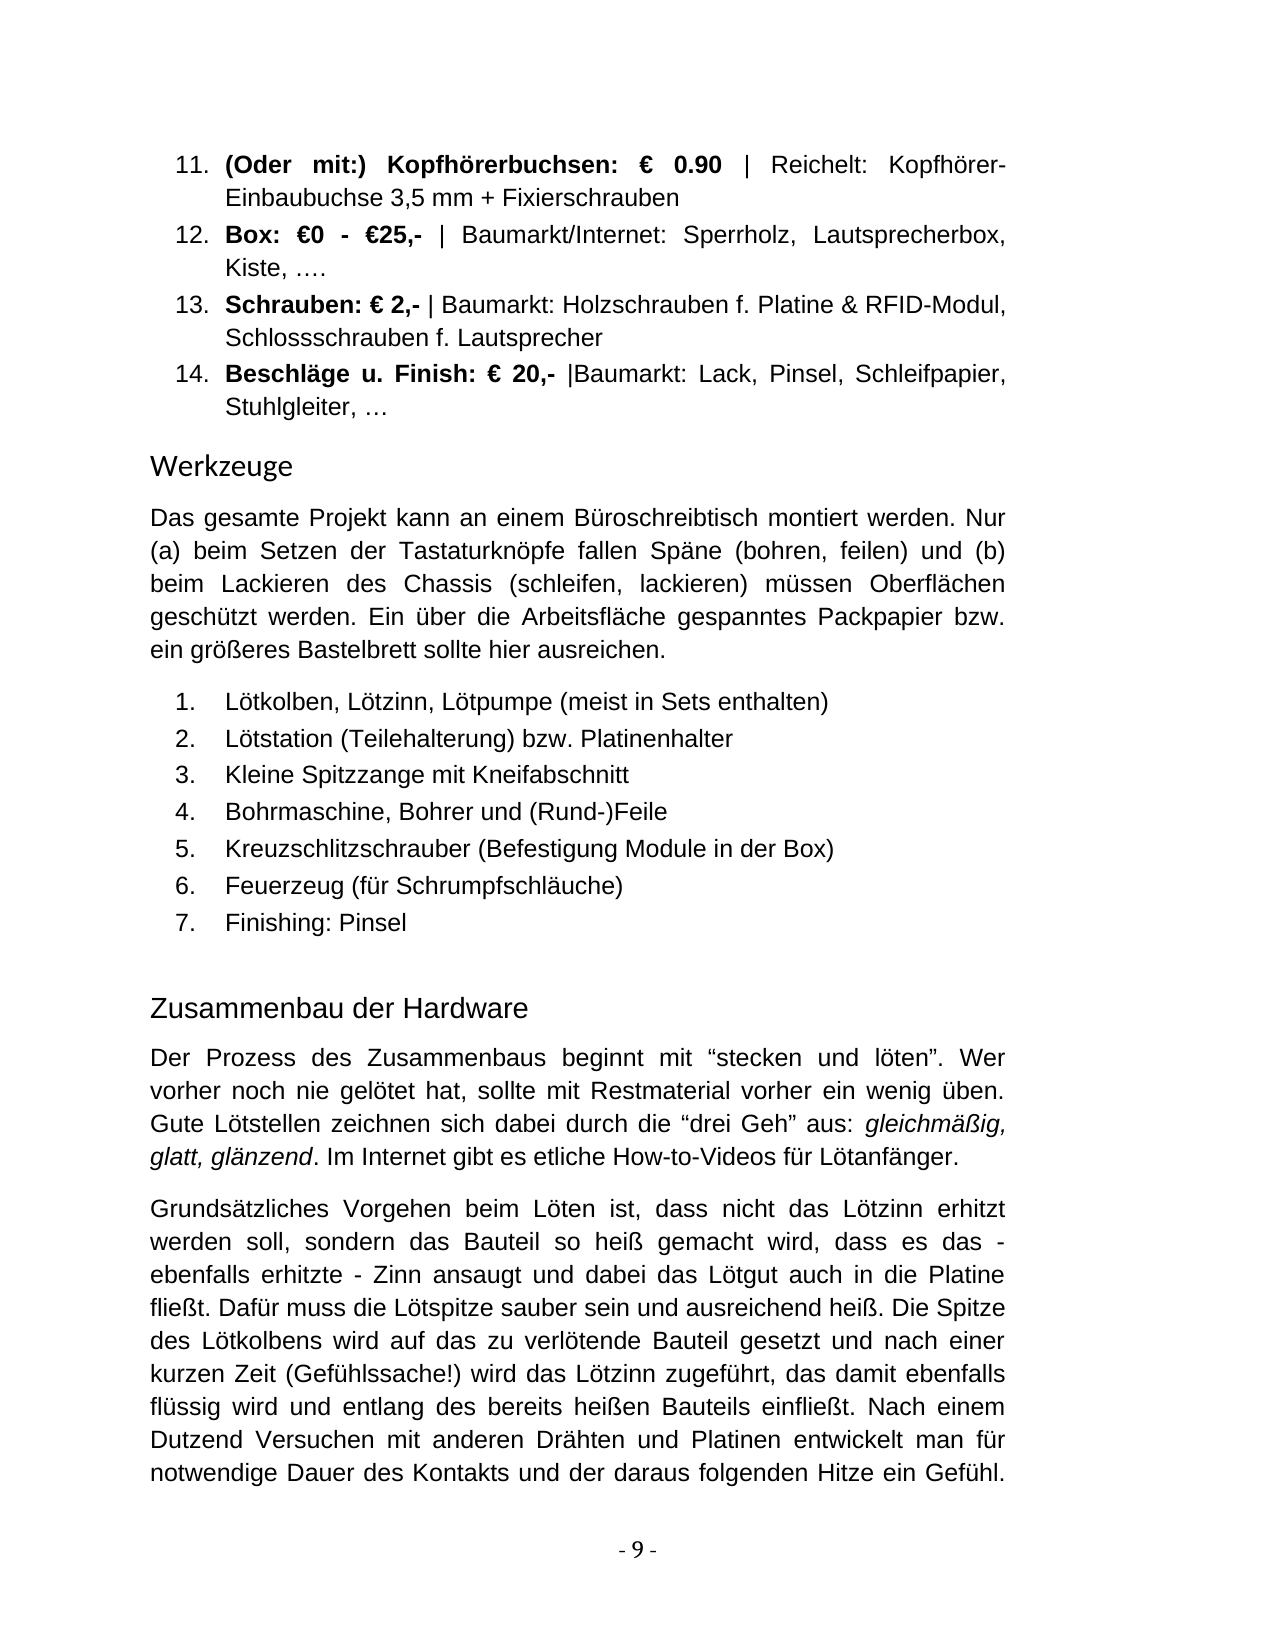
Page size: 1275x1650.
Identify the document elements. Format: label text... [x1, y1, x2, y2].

subtitle Werkzeuge [150, 446, 1125, 484]
text Der Prozess des Zusammenbaus beginnt mit “stecken und löten”. Wer vorher noch nie gelötet hat, sollte mit Restmaterial vorher ein wenig üben. Gute Lötstellen zeichnen sich dabei durch die “drei Geh” aus: gleichmäßig, glatt, glänzend. Im Internet gibt es etliche How-to-Videos für Lötanfänger. [150, 1043, 1007, 1171]
list (Oder mit:) Kopfhörerbuchsen: € 0.90 | Reichelt: Kopfhörer-Einbaubuchse 3,5 mm + Fixierschrauben [175, 150, 1007, 212]
subtitle Zusammenbau der Hardware [150, 991, 1125, 1024]
list Feuerzeug (für Schrumpfschläuche) [175, 871, 1007, 899]
list Beschläge u. Finish: € 20,- |Baumarkt: Lack, Pinsel, Schleifpapier, Stuhlgleiter, … [175, 359, 1007, 421]
list Schrauben: € 2,- | Baumarkt: Holzschrauben f. Platine & RFID-Modul, Schlossschrauben f. Lautsprecher [175, 289, 1007, 351]
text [150, 1194, 1007, 1487]
text Das gesamte Projekt kann an einem Büroschreibtisch montiert werden. Nur (a) beim Setzen der Tastaturknöpfe fallen Späne (bohren, feilen) und (b) beim Lackieren des Chassis (schleifen, lackieren) müssen Oberflächen geschützt werden. Ein über die Arbeitsfläche gespanntes Packpapier bzw. ein größeres Bastelbrett sollte hier ausreichen. [150, 503, 1007, 664]
list Finishing: Pinsel [175, 908, 1007, 936]
list Lötkolben, Lötzinn, Lötpumpe (meist in Sets enthalten) [175, 687, 1007, 716]
list Box: €0 - €25,- | Baumarkt/Internet: Sperrholz, Lautsprecherbox, Kiste, …. [175, 220, 1007, 282]
list Kreuzschlitzschrauber (Befestigung Module in der Box) [175, 834, 1007, 863]
list Lötstation (Teilehalterung) bzw. Platinenhalter [175, 724, 1007, 752]
list Bohrmaschine, Bohrer und (Rund-)Feile [175, 797, 1007, 826]
list Kleine Spitzzange mit Kneifabschnitt [175, 761, 1007, 789]
